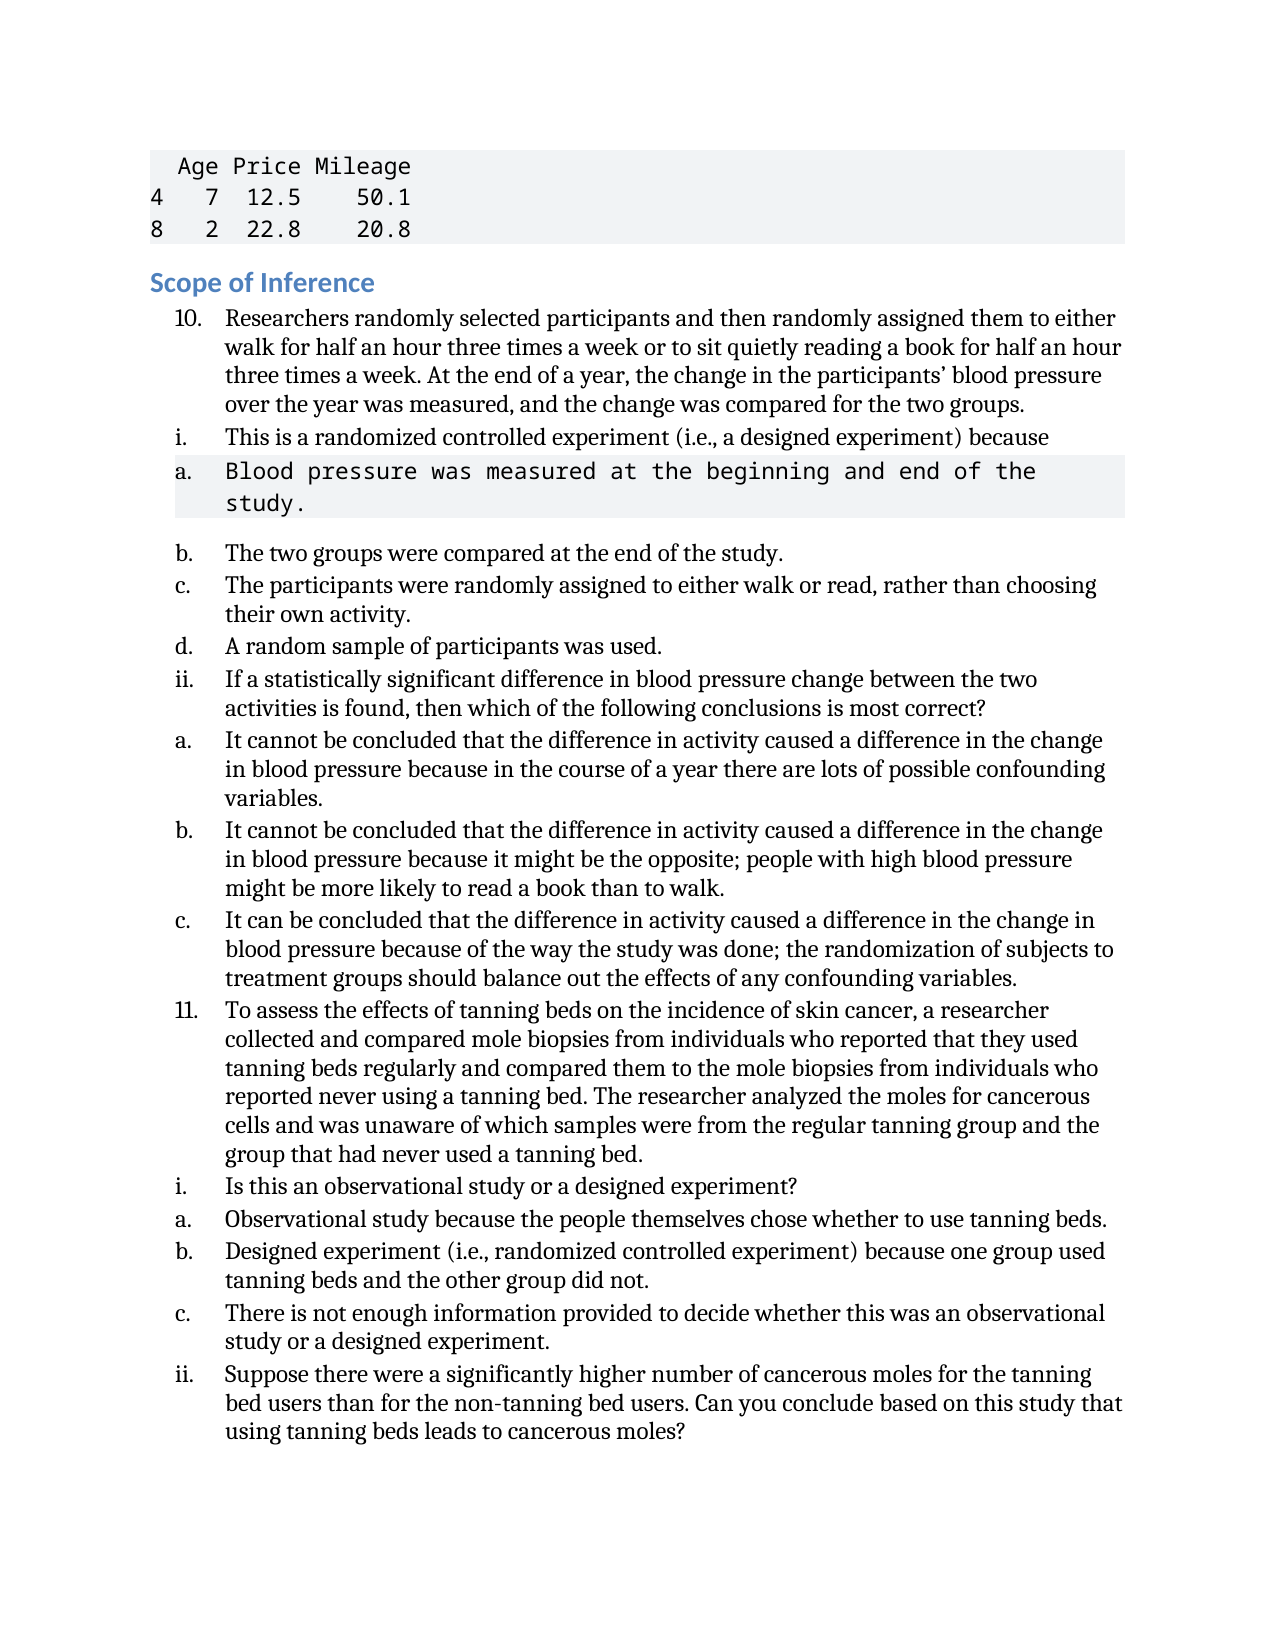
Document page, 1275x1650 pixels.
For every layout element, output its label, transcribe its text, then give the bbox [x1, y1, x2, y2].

list There is not enough information provided to decide whether this was an observational study or a designed experiment. [175, 1298, 1125, 1356]
list The two groups were compared at the end of the study. [175, 538, 1125, 567]
list Researchers randomly selected participants and then randomly assigned them to either walk for half an hour three times a week or to sit quietly reading a book for half an hour three times a week. At the end of a year, the change in the participants’ blood pressure over the year was measured, and the change was compared for the two groups. [175, 304, 1125, 419]
list It can be concluded that the difference in activity caused a difference in the change in blood pressure because of the way the study was done; the randomization of subjects to treatment groups should balance out the effects of any confounding variables. [175, 906, 1125, 992]
list Observational study because the people themselves chose whether to use tanning beds. [175, 1205, 1125, 1233]
list Designed experiment (i.e., randomized controlled experiment) because one group used tanning beds and the other group did not. [175, 1237, 1125, 1295]
text Age Price Mileage 4 7 12.5 50.1 8 2 22.8 20.8 [150, 150, 1125, 244]
list The participants were randomly assigned to either walk or read, rather than choosing their own activity. [175, 571, 1125, 628]
list It cannot be concluded that the difference in activity caused a difference in the change in blood pressure because in the course of a year there are lots of possible confounding variables. [175, 726, 1125, 812]
list This is a randomized controlled experiment (i.e., a designed experiment) because [175, 423, 1125, 451]
list Blood pressure was measured at the beginning and end of the study. [175, 455, 1125, 518]
list Suppose there were a significantly higher number of cancerous moles for the tanning bed users than for the non-tanning bed users. Can you conclude based on this study that using tanning beds leads to cancerous moles? [175, 1360, 1125, 1446]
list To assess the effects of tanning beds on the incidence of skin cancer, a researcher collected and compared mole biopsies from individuals who reported that they used tanning beds regularly and compared them to the mole biopsies from individuals who reported never using a tanning bed. The researcher analyzed the moles for cancerous cells and was unaware of which samples were from the regular tanning group and the group that had never used a tanning bed. [175, 996, 1125, 1168]
list Is this an observational study or a designed experiment? [175, 1172, 1125, 1201]
list A random sample of participants was used. [175, 632, 1125, 661]
list If a statistically significant difference in blood pressure change between the two activities is found, then which of the following conclusions is most correct? [175, 665, 1125, 722]
subtitle Scope of Inference [150, 264, 1125, 300]
list It cannot be concluded that the difference in activity caused a difference in the change in blood pressure because it might be the opposite; people with high blood pressure might be more likely to read a book than to walk. [175, 816, 1125, 902]
